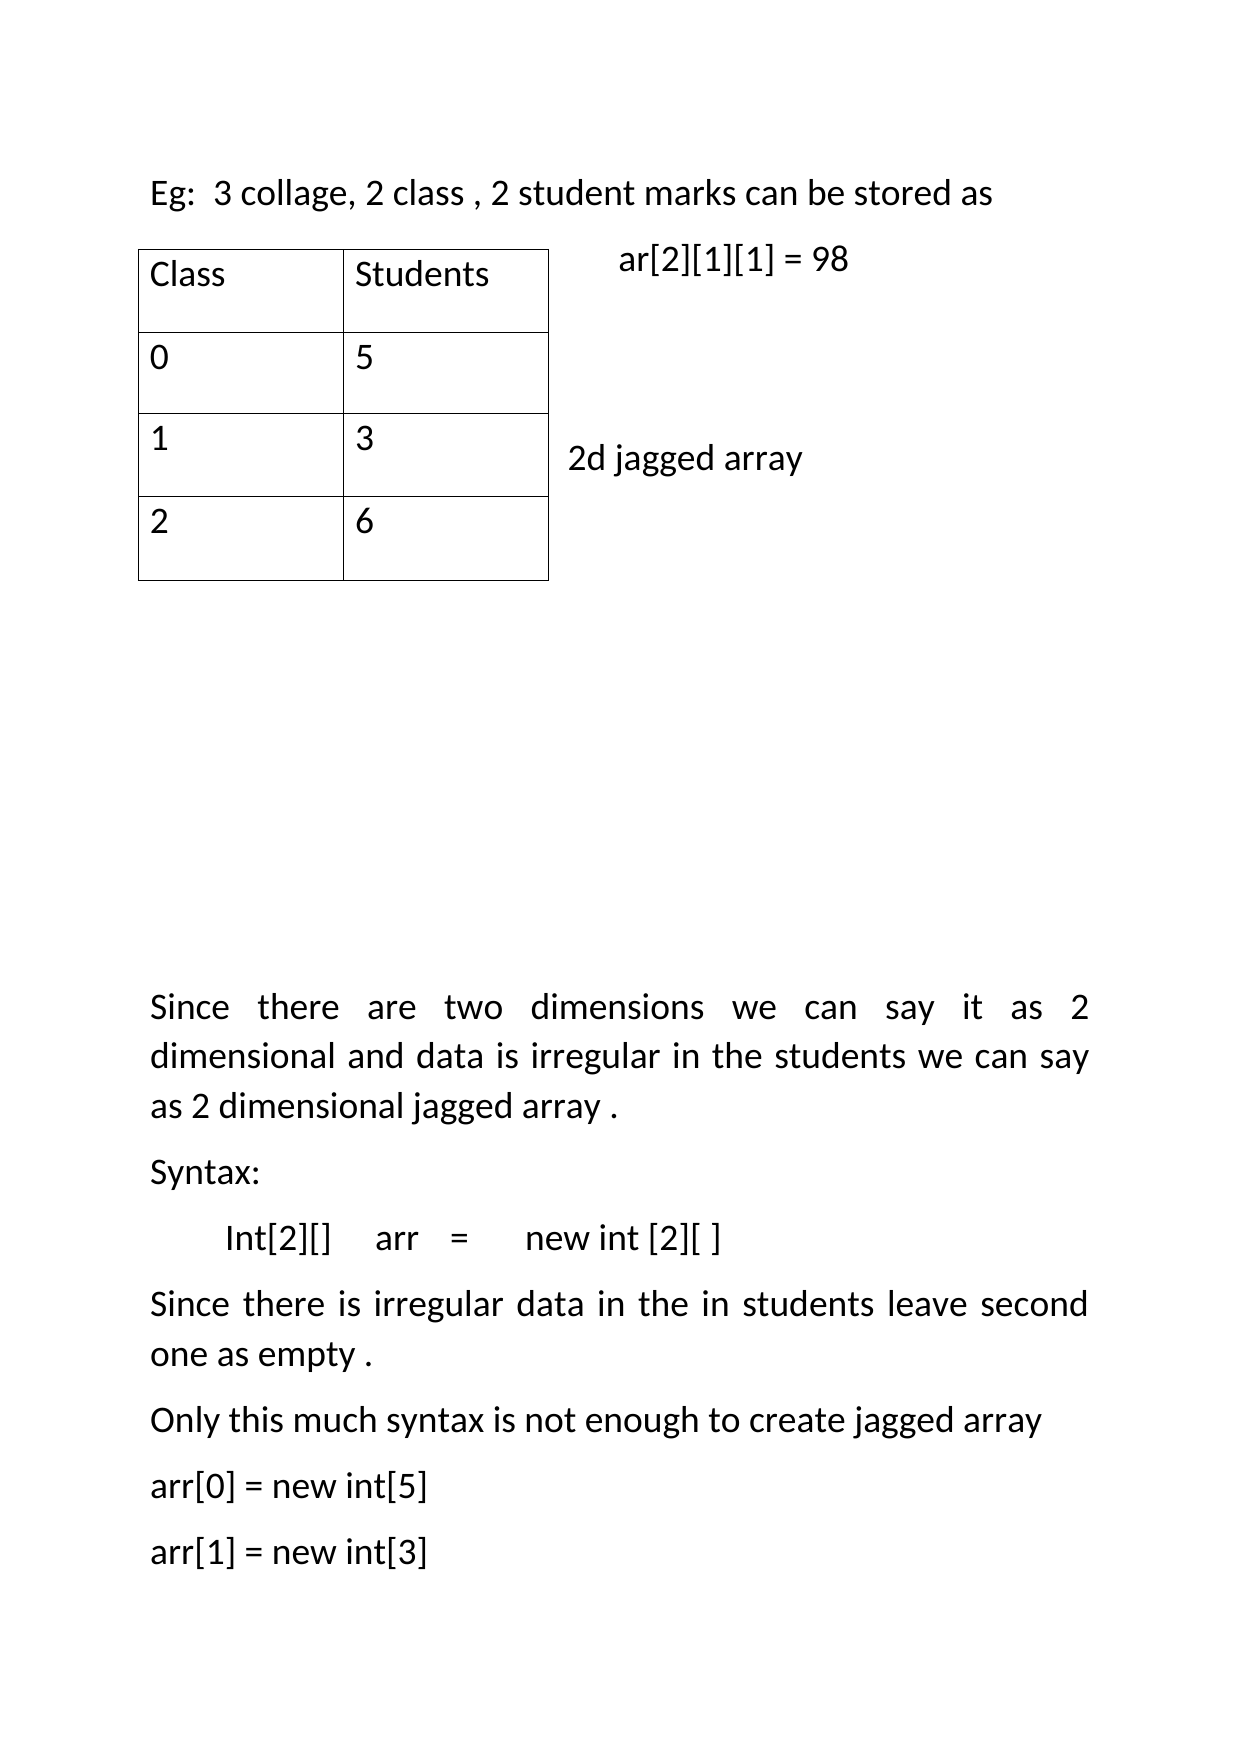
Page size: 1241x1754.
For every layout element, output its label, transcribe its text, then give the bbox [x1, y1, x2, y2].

text Since there are two dimensions we can say it as 2 dimensional and data is irregular in the students we can say as 2 dimensional jagged array . [150, 983, 1090, 1128]
table_header Class [139, 250, 343, 332]
text Since there is irregular data in the in students leave second one as empty . [150, 1280, 1090, 1376]
table_cell 3 [344, 414, 548, 496]
text Syntax: [150, 1148, 1090, 1194]
table_cell 6 [344, 497, 548, 579]
text Eg: 3 collage, 2 class , 2 student marks can be stored as [150, 169, 1090, 215]
table_cell 1 [139, 414, 343, 496]
text Int[2][] arr = new int [2][ ] [150, 1214, 1090, 1260]
table_cell 5 [344, 333, 548, 413]
text arr[1] = new int[3] [150, 1528, 1090, 1574]
table_cell 0 [139, 333, 343, 413]
text arr[0] = new int[5] [150, 1462, 1090, 1508]
table_cell 2 [139, 497, 343, 579]
table_header Students [344, 250, 548, 332]
text ar[2][1][1] = 98 [150, 235, 1090, 281]
text Only this much syntax is not enough to create jagged array [150, 1396, 1090, 1442]
text 2d jagged array [549, 433, 1090, 479]
